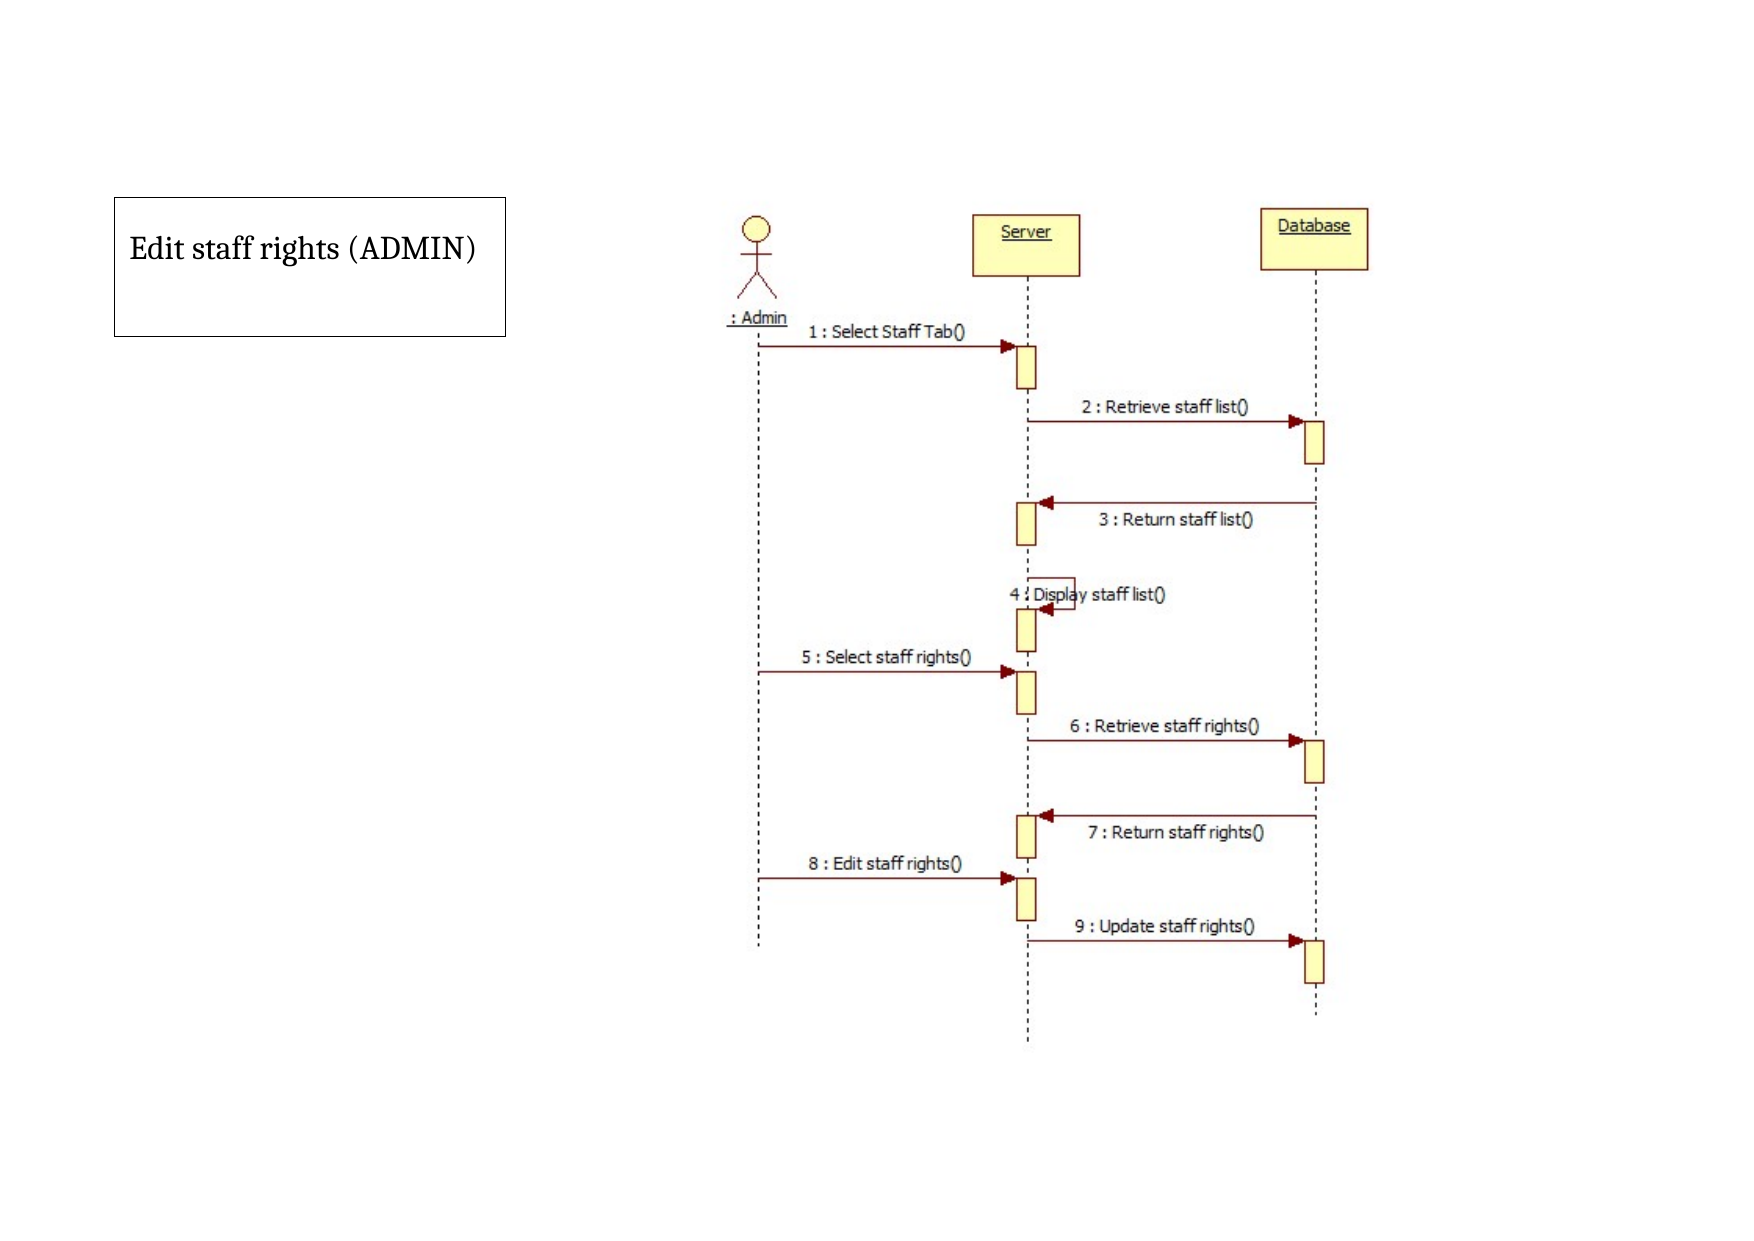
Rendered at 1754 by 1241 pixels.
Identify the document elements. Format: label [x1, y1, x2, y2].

picture [672, 177, 1399, 1063]
